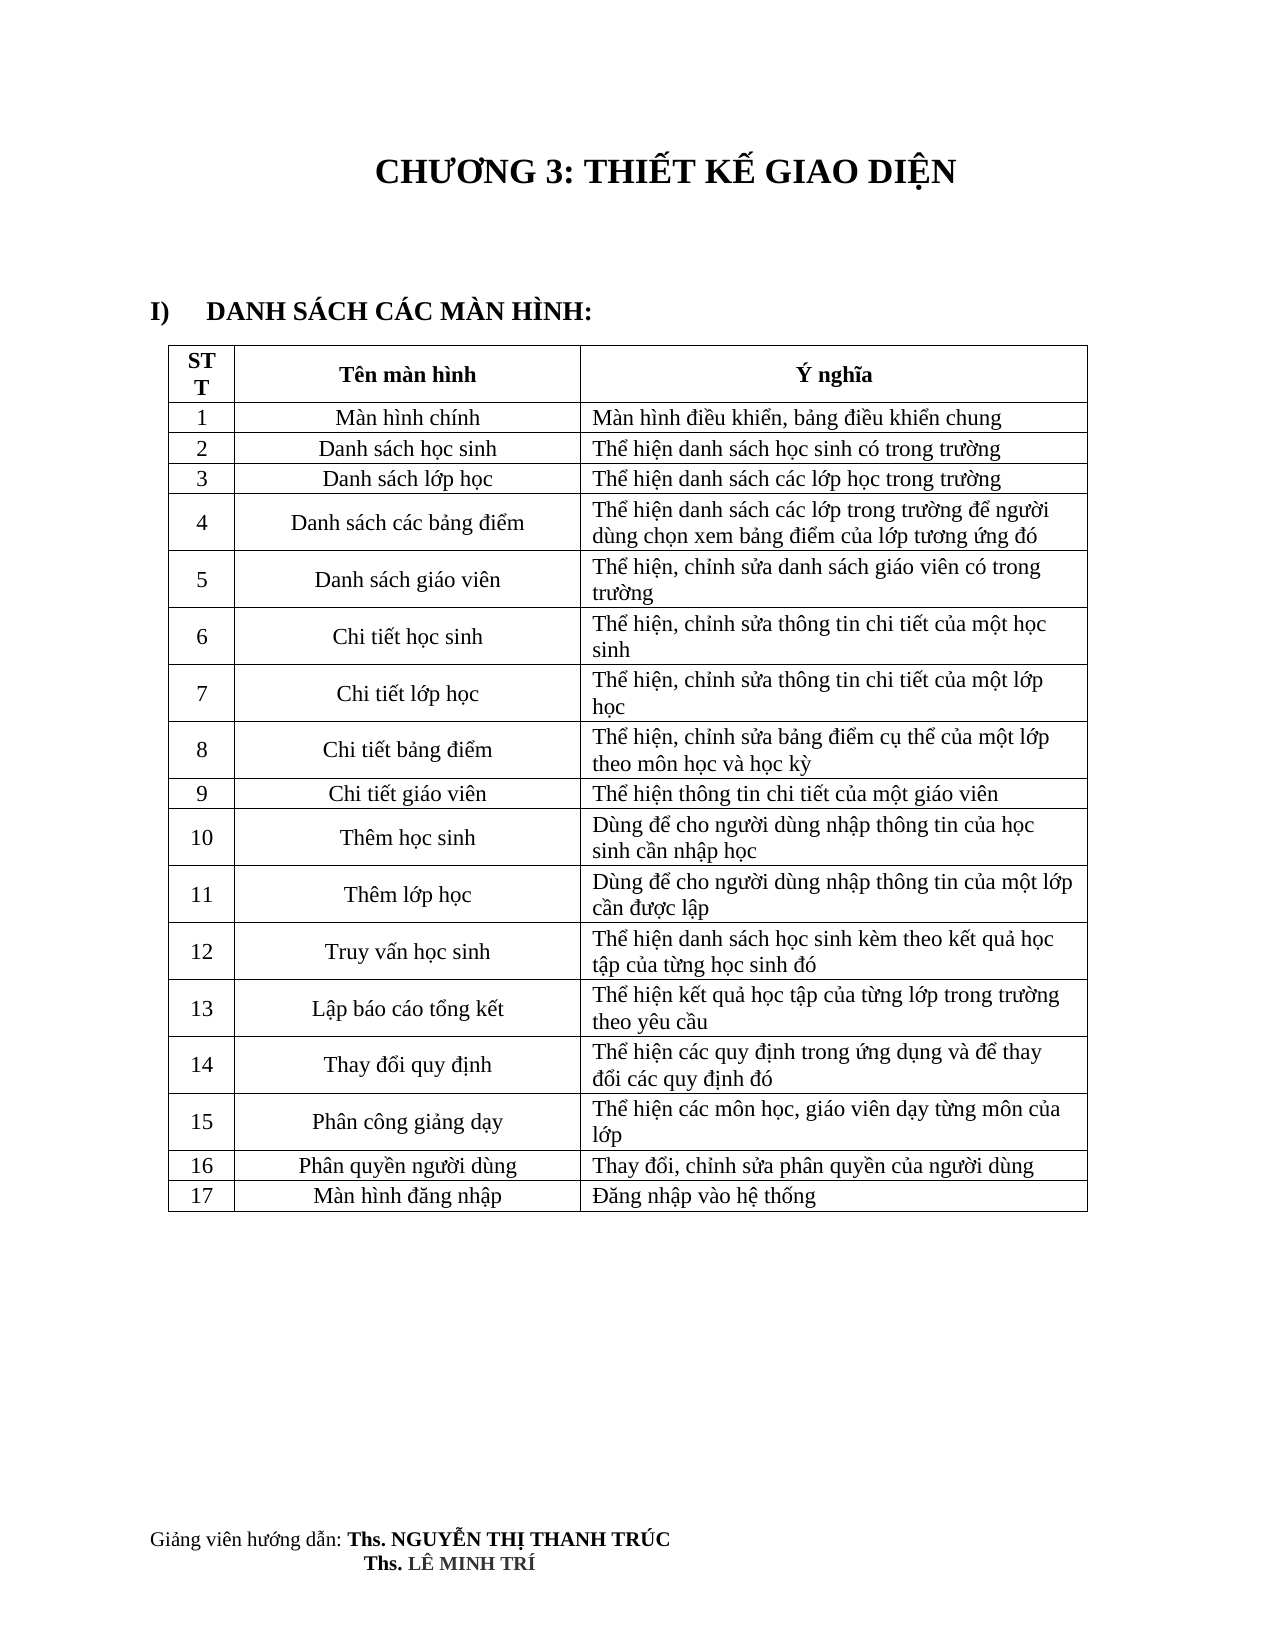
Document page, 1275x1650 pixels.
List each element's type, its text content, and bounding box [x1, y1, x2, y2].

table_cell 3 [169, 464, 234, 493]
table_cell 14 [169, 1037, 234, 1093]
table_cell Thể hiện, chỉnh sửa bảng điểm cụ thể của một lớp theo môn học và học kỳ [581, 722, 1087, 778]
table_cell Thể hiện kết quả học tập của từng lớp trong trường theo yêu cầu [581, 980, 1087, 1036]
table_cell 4 [169, 494, 234, 550]
table_cell Phân công giảng dạy [235, 1094, 580, 1149]
table_cell Chi tiết bảng điểm [235, 722, 580, 778]
table_cell 10 [169, 809, 234, 865]
table_cell Thể hiện, chỉnh sửa thông tin chi tiết của một học sinh [581, 608, 1087, 664]
table_cell Thay đổi quy định [235, 1037, 580, 1093]
table_cell 8 [169, 722, 234, 778]
table_cell Thể hiện các môn học, giáo viên dạy từng môn của lớp [581, 1094, 1087, 1149]
table_cell 11 [169, 866, 234, 922]
table_cell 6 [169, 608, 234, 664]
table_cell Màn hình đăng nhập [235, 1181, 580, 1211]
table_cell Thể hiện danh sách các lớp trong trường để người dùng chọn xem bảng điểm của lớp tương ứng đó [581, 494, 1087, 550]
table_cell Thể hiện các quy định trong ứng dụng và để thay đổi các quy định đó [581, 1037, 1087, 1093]
table_cell Thể hiện thông tin chi tiết của một giáo viên [581, 779, 1087, 808]
table_header STT [169, 346, 234, 402]
table_cell Thay đổi, chỉnh sửa phân quyền của người dùng [581, 1151, 1087, 1180]
table_cell 15 [169, 1094, 234, 1149]
table_cell Thể hiện, chỉnh sửa danh sách giáo viên có trong trường [581, 551, 1087, 607]
table_cell Danh sách lớp học [235, 464, 580, 493]
table_cell 2 [169, 433, 234, 463]
table_cell Dùng để cho người dùng nhập thông tin của học sinh cần nhập học [581, 809, 1087, 865]
table_cell 1 [169, 403, 234, 432]
table_cell Chi tiết giáo viên [235, 779, 580, 808]
table_cell Thể hiện danh sách các lớp học trong trường [581, 464, 1087, 493]
table_cell Truy vấn học sinh [235, 923, 580, 979]
table_cell Thêm học sinh [235, 809, 580, 865]
table_cell Màn hình điều khiển, bảng điều khiển chung [581, 403, 1087, 432]
table_cell Lập báo cáo tổng kết [235, 980, 580, 1036]
table_header Tên màn hình [235, 346, 580, 402]
table_cell Màn hình chính [235, 403, 580, 432]
table_cell Chi tiết học sinh [235, 608, 580, 664]
table_cell Danh sách các bảng điểm [235, 494, 580, 550]
table_cell 17 [169, 1181, 234, 1211]
table_cell Chi tiết lớp học [235, 665, 580, 721]
table_header Ý nghĩa [581, 346, 1087, 402]
table_cell Phân quyền người dùng [235, 1151, 580, 1180]
table_cell Đăng nhập vào hệ thống [581, 1181, 1087, 1211]
table_cell Dùng để cho người dùng nhập thông tin của một lớp cần được lập [581, 866, 1087, 922]
table_cell Thể hiện danh sách học sinh kèm theo kết quả học tập của từng học sinh đó [581, 923, 1087, 979]
list CHƯƠNG 3: THIẾT KẾ GIAO DIỆN [206, 150, 1125, 191]
table_cell Thêm lớp học [235, 866, 580, 922]
table_cell Thể hiện danh sách học sinh có trong trường [581, 433, 1087, 463]
table_cell 9 [169, 779, 234, 808]
table_cell 7 [169, 665, 234, 721]
table_cell Danh sách học sinh [235, 433, 580, 463]
table_cell 16 [169, 1151, 234, 1180]
table_cell Thể hiện, chỉnh sửa thông tin chi tiết của một lớp học [581, 665, 1087, 721]
list DANH SÁCH CÁC MÀN HÌNH: [150, 295, 1125, 326]
table_cell 5 [169, 551, 234, 607]
table_cell Danh sách giáo viên [235, 551, 580, 607]
table_cell 13 [169, 980, 234, 1036]
table_cell 12 [169, 923, 234, 979]
